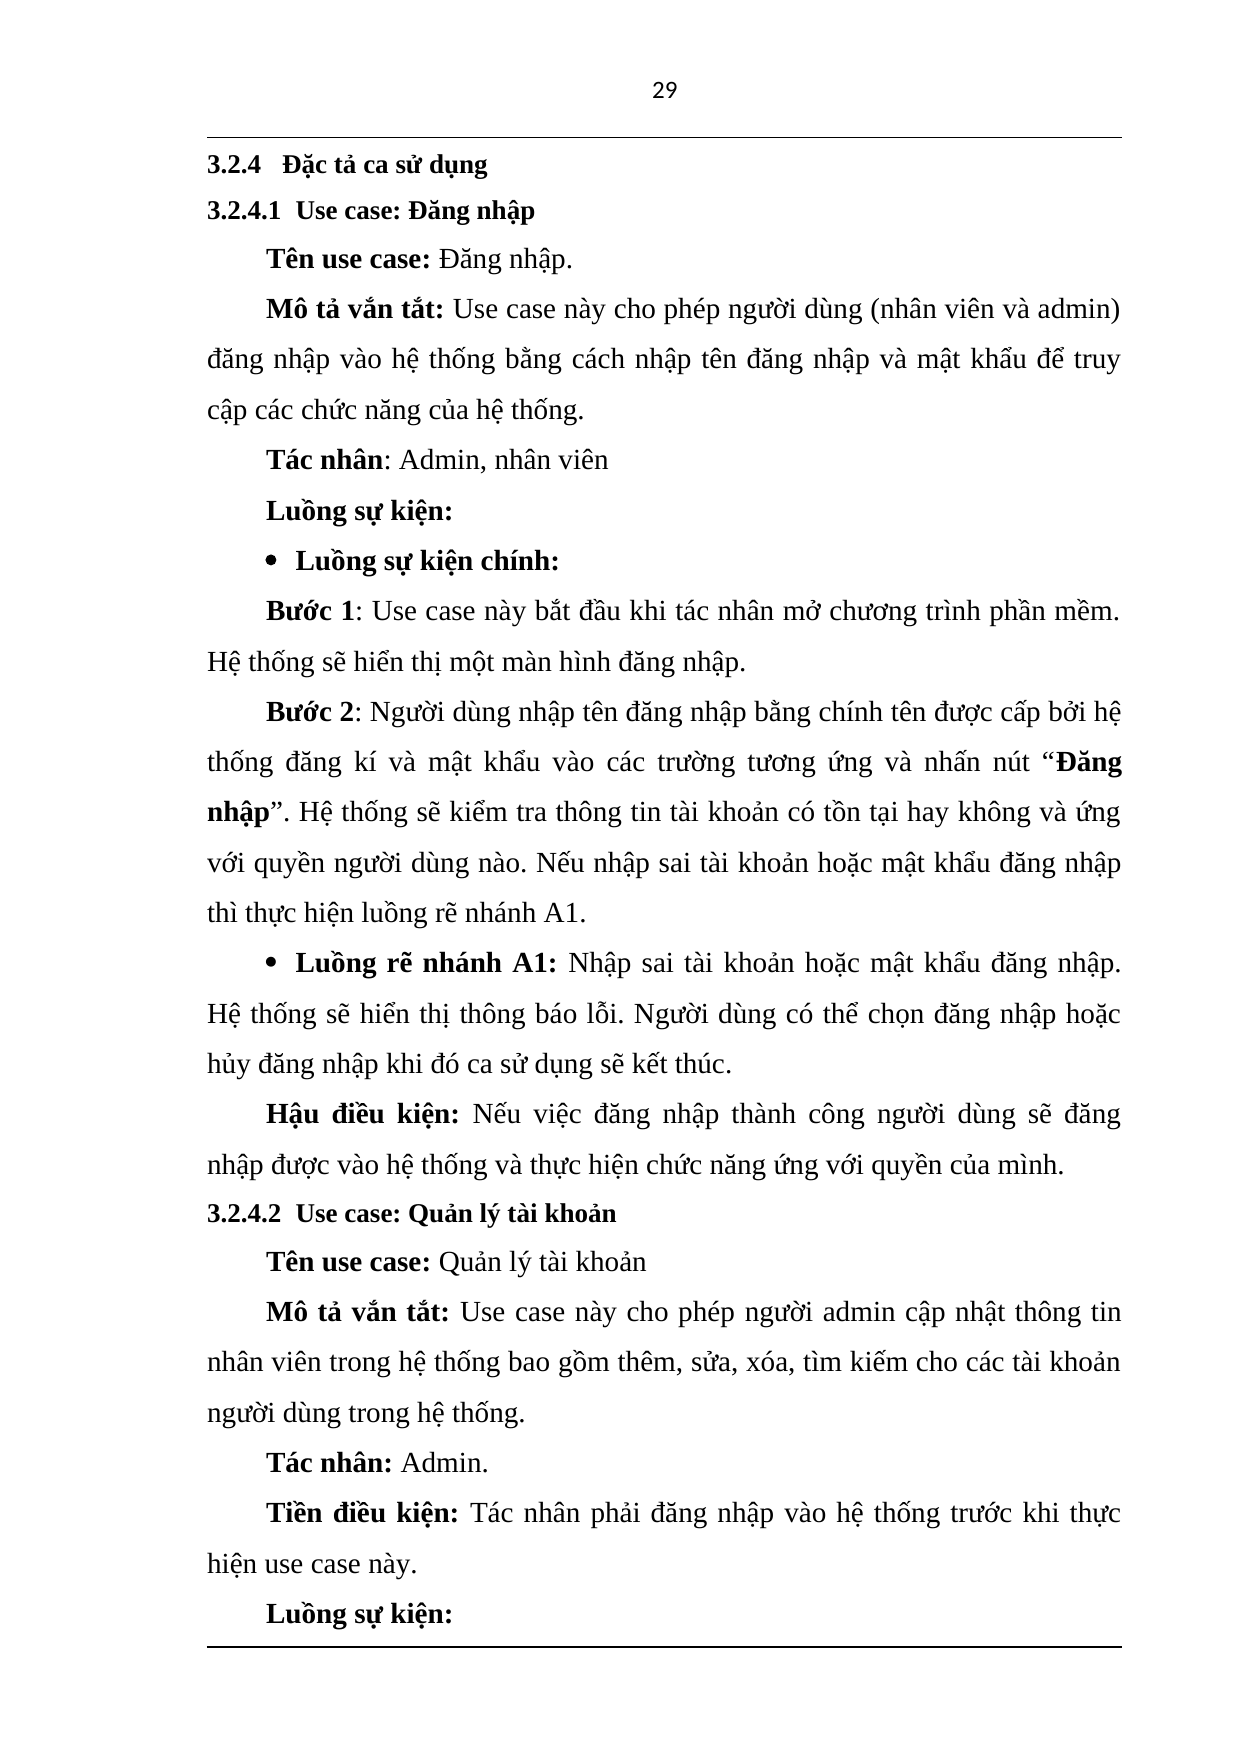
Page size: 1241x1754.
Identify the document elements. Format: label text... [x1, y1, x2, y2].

list Tên use case: Đăng nhập. [207, 241, 1122, 274]
list Bước 1: Use case này bắt đầu khi tác nhân mở chương trình phần mềm. Hệ thống sẽ hiển thị một màn hình đăng nhập. [207, 593, 1122, 677]
list Hậu điều kiện: Nếu việc đăng nhập thành công người dùng sẽ đăng nhập được vào hệ thống và thực hiện chức năng ứng với quyền của mình. [207, 1097, 1122, 1180]
list Luồng sự kiện: [207, 493, 1122, 526]
list Tác nhân: Admin, nhân viên [207, 442, 1122, 476]
text Use case: Đăng nhập [207, 194, 1122, 226]
subtitle Đặc tả ca sử dụng [207, 148, 1122, 179]
list Bước 2: Người dùng nhập tên đăng nhập bằng chính tên được cấp bởi hệ thống đăng kí và mật khẩu vào các trường tương ứng và nhấn nút “Đăng nhập”. Hệ thống sẽ kiểm tra thông tin tài khoản có tồn tại hay không và ứng với quyền người dùng nào. Nếu nhập sai tài khoản hoặc mật khẩu đăng nhập thì thực hiện luồng rẽ nhánh A1. [207, 694, 1122, 929]
list Mô tả vắn tắt: Use case này cho phép người dùng (nhân viên và admin) đăng nhập vào hệ thống bằng cách nhập tên đăng nhập và mật khẩu để truy cập các chức năng của hệ thống. [207, 291, 1122, 426]
text Use case: Quản lý tài khoản [207, 1197, 1122, 1228]
list Tiền điều kiện: Tác nhân phải đăng nhập vào hệ thống trước khi thực hiện use case này. [207, 1495, 1122, 1579]
list Mô tả vắn tắt: Use case này cho phép người admin cập nhật thông tin nhân viên trong hệ thống bao gồm thêm, sửa, xóa, tìm kiếm cho các tài khoản người dùng trong hệ thống. [207, 1294, 1122, 1428]
list Tên use case: Quản lý tài khoản [207, 1244, 1122, 1277]
list Tác nhân: Admin. [207, 1445, 1122, 1479]
list Luồng sự kiện chính: [207, 543, 1122, 577]
list Luồng rẽ nhánh A1: Nhập sai tài khoản hoặc mật khẩu đăng nhập. Hệ thống sẽ hiển thị thông báo lỗi. Người dùng có thể chọn đăng nhập hoặc hủy đăng nhập khi đó ca sử dụng sẽ kết thúc. [207, 946, 1122, 1080]
list Luồng sự kiện: [207, 1596, 1122, 1629]
